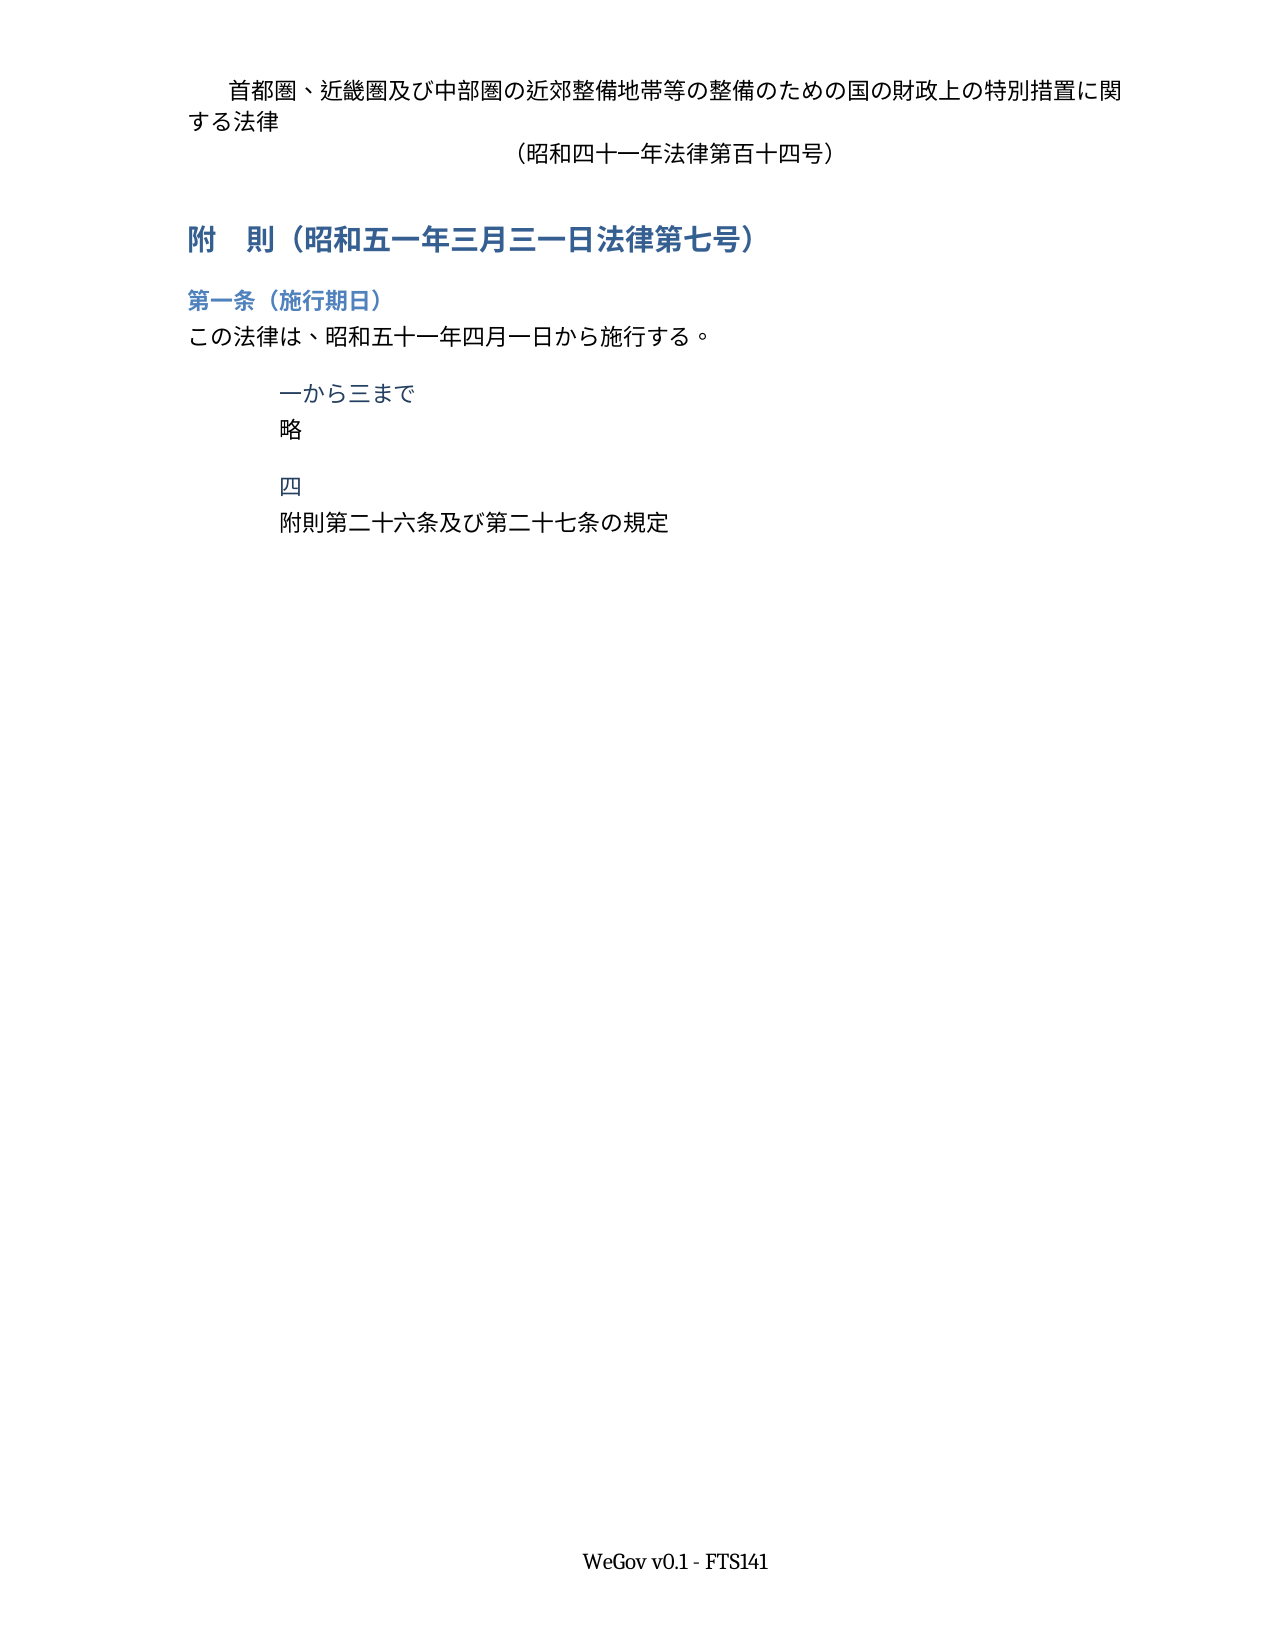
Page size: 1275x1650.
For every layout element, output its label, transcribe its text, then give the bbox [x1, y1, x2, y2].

subtitle 附 則（昭和五一年三月三一日法律第七号） [187, 219, 1087, 258]
subtitle 一から三まで [279, 378, 1087, 409]
subtitle 四 [279, 471, 1087, 502]
text 略 [279, 414, 1087, 445]
subtitle 第一条（施行期日） [187, 285, 1087, 316]
text この法律は、昭和五十一年四月一日から施行する。 [187, 321, 1087, 352]
text 附則第二十六条及び第二十七条の規定 [279, 507, 1087, 538]
